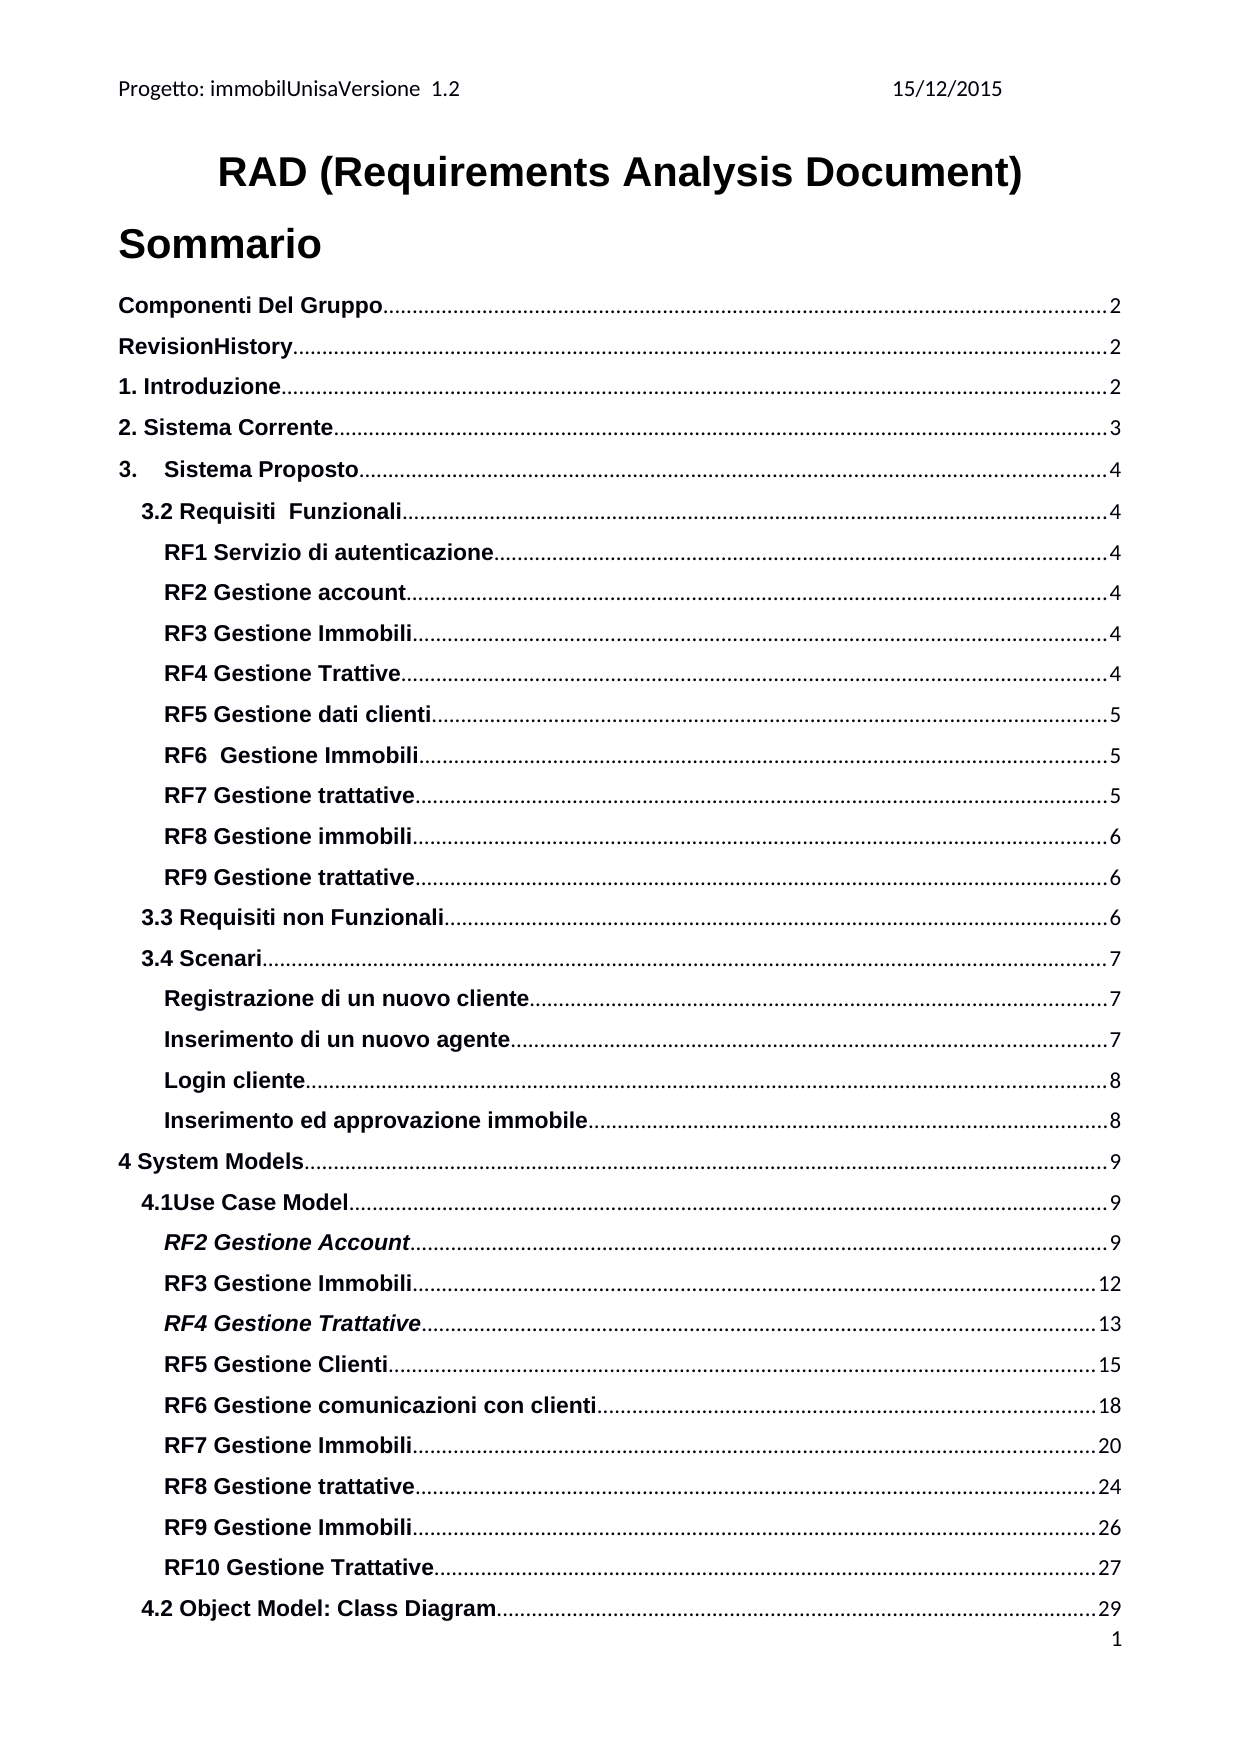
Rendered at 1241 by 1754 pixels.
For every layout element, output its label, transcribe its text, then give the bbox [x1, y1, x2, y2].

text 4 System Models 9 [118, 1147, 1122, 1175]
text 3.4 Scenari 7 [141, 944, 1122, 972]
text RF7 Gestione trattative 5 [164, 781, 1122, 809]
text 3.2 Requisiti Funzionali 4 [141, 497, 1122, 525]
text RF5 Gestione Clienti 15 [164, 1350, 1122, 1378]
text RF3 Gestione Immobili 4 [164, 619, 1122, 647]
text 4.2 Object Model: Class Diagram 29 [141, 1594, 1122, 1622]
text Sommario [118, 219, 1122, 267]
text 3. Sistema Proposto 4 [118, 454, 1122, 484]
text RF8 Gestione immobili 6 [164, 822, 1122, 850]
text RF6 Gestione Immobili 5 [164, 741, 1122, 769]
text RF9 Gestione Immobili 26 [164, 1513, 1122, 1541]
text RF4 Gestione Trattive 4 [164, 659, 1122, 687]
text RF4 Gestione Trattative 13 [164, 1309, 1122, 1337]
text Registrazione di un nuovo cliente 7 [164, 984, 1122, 1012]
text RF7 Gestione Immobili 20 [164, 1431, 1122, 1459]
text Inserimento ed approvazione immobile 8 [164, 1106, 1122, 1134]
text Inserimento di un nuovo agente 7 [164, 1025, 1122, 1053]
text 4.1Use Case Model 9 [141, 1188, 1122, 1216]
text 2. Sistema Corrente 3 [118, 413, 1122, 441]
text RF1 Servizio di autenticazione 4 [164, 538, 1122, 566]
text RF5 Gestione dati clienti 5 [164, 700, 1122, 728]
text RevisionHistory 2 [118, 332, 1122, 360]
text Login cliente 8 [164, 1066, 1122, 1094]
text RF6 Gestione comunicazioni con clienti 18 [164, 1391, 1122, 1419]
text Componenti Del Gruppo 2 [118, 291, 1122, 319]
text RF9 Gestione trattative 6 [164, 863, 1122, 891]
text RAD (Requirements Analysis Document) [118, 148, 1122, 196]
text RF3 Gestione Immobili 12 [164, 1269, 1122, 1297]
text RF10 Gestione Trattative 27 [164, 1553, 1122, 1581]
text RF8 Gestione trattative 24 [164, 1472, 1122, 1500]
text RF2 Gestione account 4 [164, 578, 1122, 606]
text 1. Introduzione 2 [118, 372, 1122, 400]
text RF2 Gestione Account 9 [164, 1228, 1122, 1256]
text 3.3 Requisiti non Funzionali 6 [141, 903, 1122, 931]
